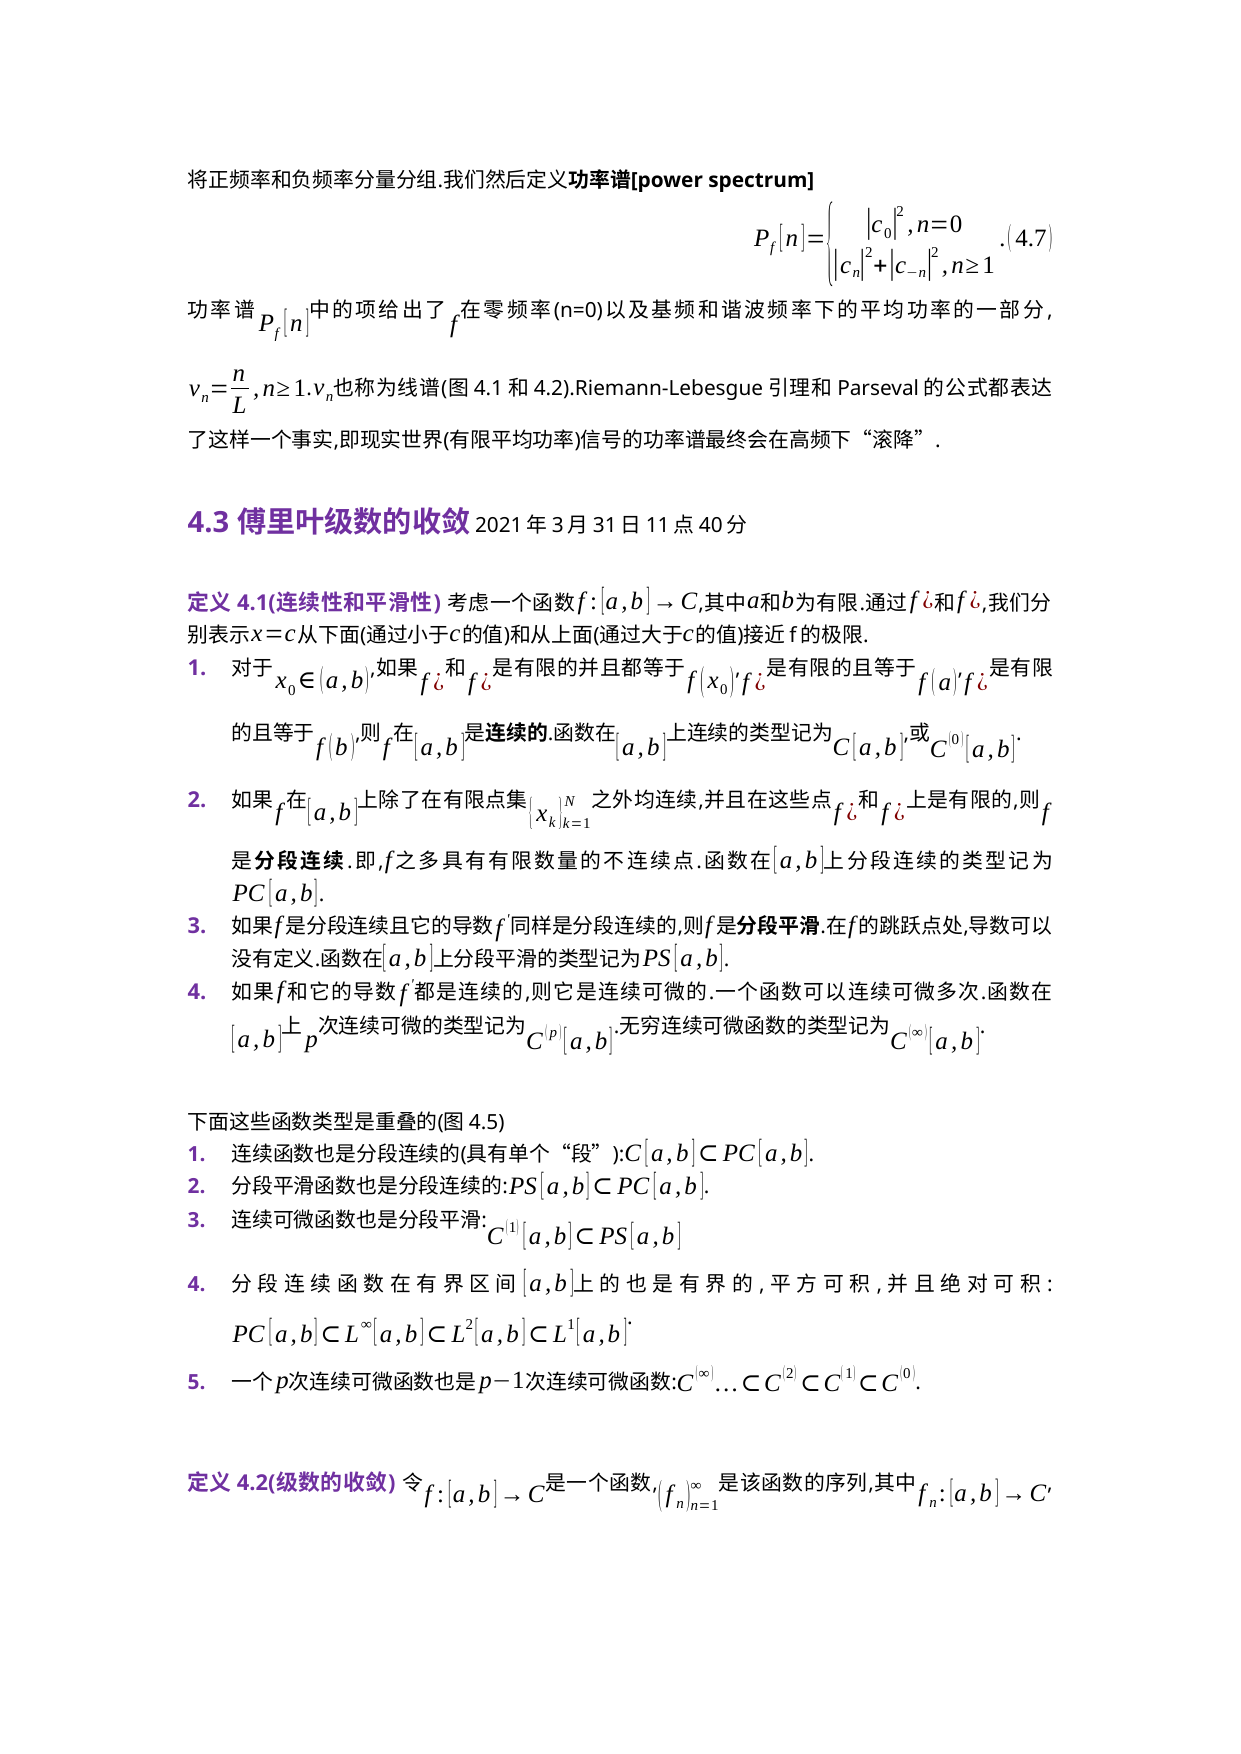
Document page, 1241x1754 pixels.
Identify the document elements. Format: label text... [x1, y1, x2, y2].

text 将正频率和负频率分量分组.我们然后定义功率谱[power spectrum] [187, 162, 1053, 194]
text 4.3 傅里叶级数的收敛 2021年3月31日11点40分 [187, 487, 1053, 552]
list 连续函数也是分段连续的(具有单个“段”):. [187, 1137, 1053, 1169]
text 下面这些函数类型是重叠的(图4.5) [187, 1104, 1053, 1137]
list 分段连续函数在有界区间上的也是有界的,平方可积,并且绝对可积:. [187, 1267, 1053, 1364]
list 如果是分段连续且它的导数同样是分段连续的,则是分段平滑.在的跳跃点处,导数可以没有定义.函数在上分段平滑的类型记为. [187, 909, 1053, 974]
text 定义4.1(连续性和平滑性) 考虑一个函数,其中和为有限.通过和,我们分别表示从下面(通过小于的值)和从上面(通过大于的值)接近f的极限. [187, 584, 1053, 649]
list 连续可微函数也是分段平滑: [187, 1202, 1053, 1267]
list 对于,如果和是有限的并且都等于,是有限的且等于,是有限的且等于,则在是连续的.函数在上连续的类型记为,或. [187, 649, 1053, 779]
text 定义4.2(级数的收敛) 令是一个函数,是该函数的序列,其中,以及标记无穷级数的前N项和. [187, 1462, 1053, 1527]
list 分段平滑函数也是分段连续的:. [187, 1169, 1053, 1202]
list 一个次连续可微函数也是次连续可微函数:. [187, 1364, 1053, 1397]
list 如果在上除了在有限点集之外均连续,并且在这些点和上是有限的,则是分段连续.即,之多具有有限数量的不连续点.函数在上分段连续的类型记为. [187, 779, 1053, 909]
text 功率谱中的项给出了在零频率(n=0)以及基频和谐波频率下的平均功率的一部分,.也称为线谱(图4.1和4.2).Riemann-Lebesgue引理和Parseval的公式都表达了这样一个事实,即现实世界(有限平均功率)信号的功率谱最终会在高频下“滚降”. [187, 292, 1053, 454]
list 如果和它的导数都是连续的,则它是连续可微的.一个函数可以连续可微多次.函数在上次连续可微的类型记为.无穷连续可微函数的类型记为. [187, 974, 1053, 1072]
